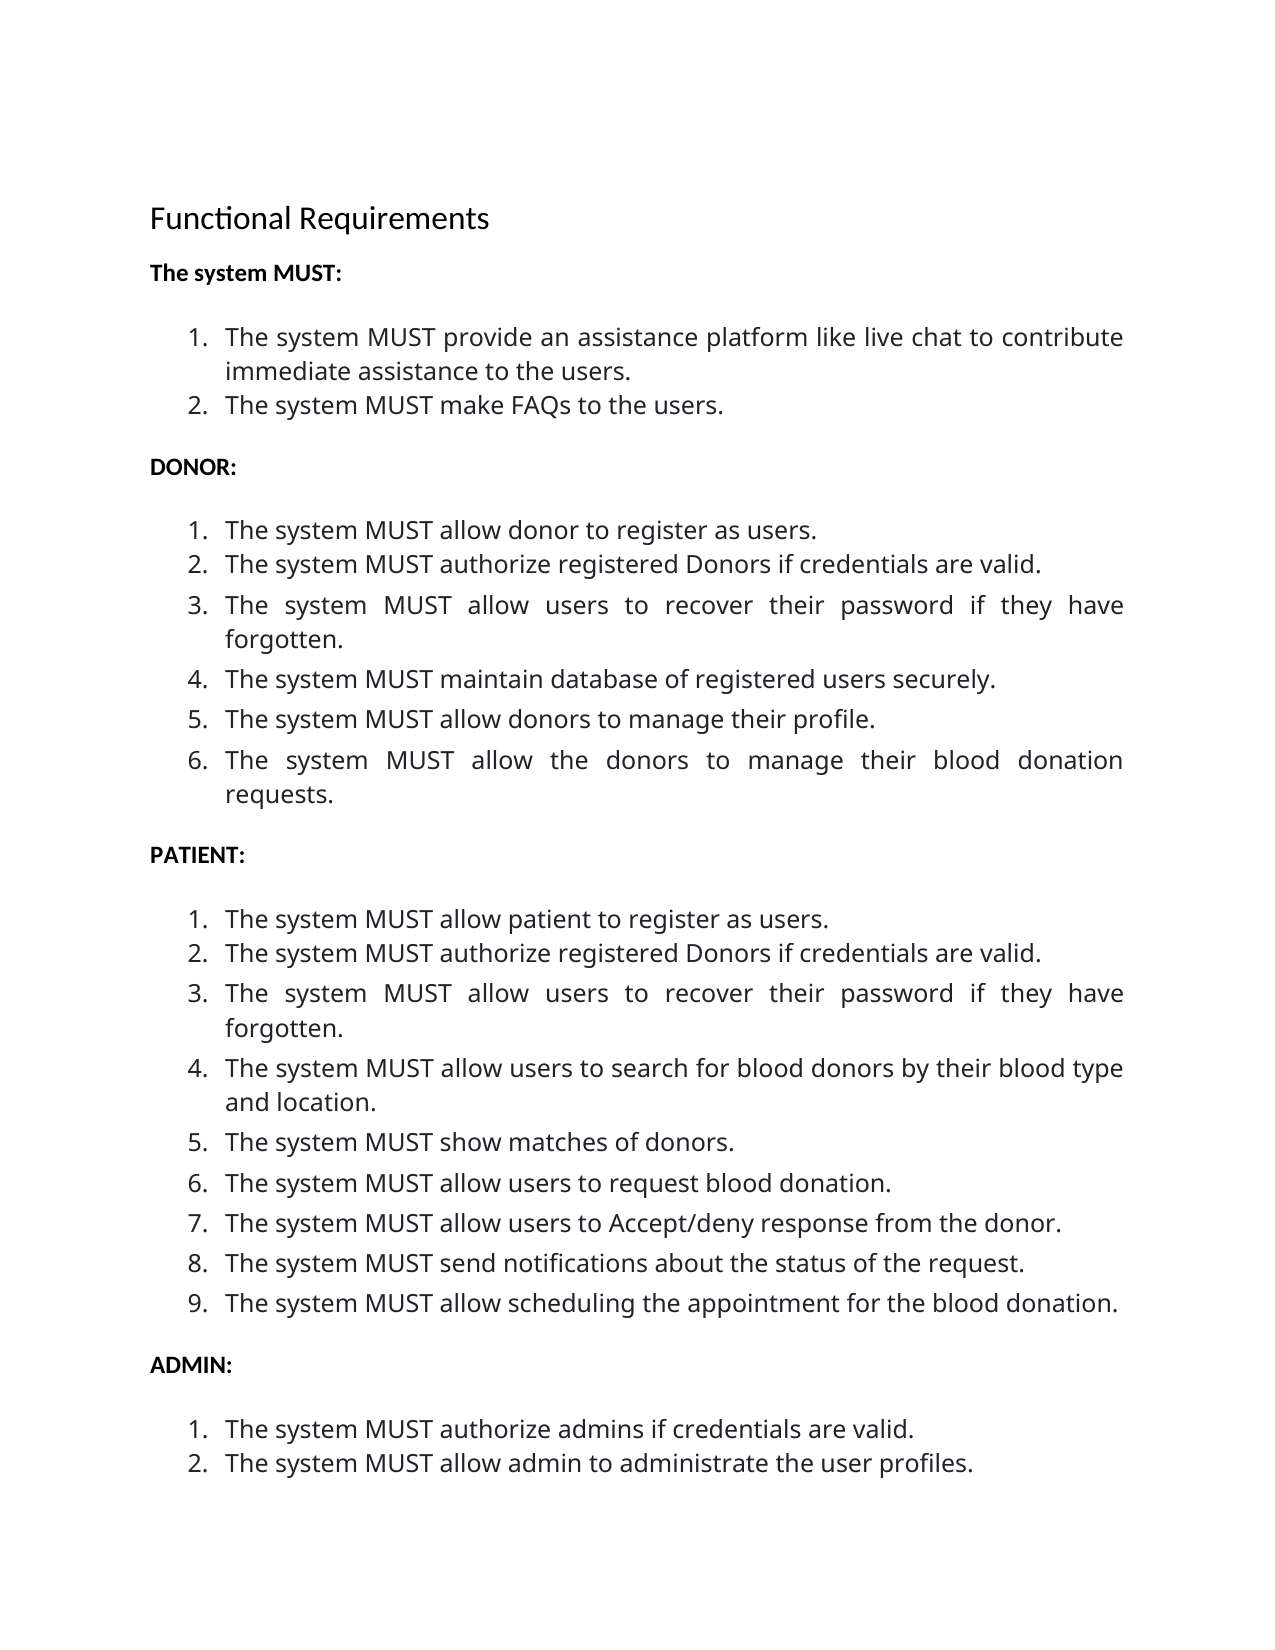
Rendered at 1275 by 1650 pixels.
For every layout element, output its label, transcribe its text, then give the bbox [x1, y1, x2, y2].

text ADMIN: [150, 1349, 1125, 1380]
list The system MUST allow users to recover their password if they have forgotten. [187, 587, 1125, 656]
list The system MUST authorize admins if credentials are valid. [187, 1411, 1125, 1446]
list The system MUST allow donors to manage their profile. [187, 702, 1125, 736]
list The system MUST allow the donors to manage their blood donation requests. [187, 742, 1125, 811]
list The system MUST maintain database of registered users securely. [187, 662, 1125, 696]
list The system MUST authorize registered Donors if credentials are valid. [187, 547, 1125, 581]
text DONOR: [150, 451, 1125, 481]
text PATIENT: [150, 840, 1125, 870]
list The system MUST allow users to search for blood donors by their blood type and location. [187, 1051, 1125, 1119]
text Functional Requirements [150, 197, 1125, 238]
text The system MUST: [150, 257, 1125, 288]
list The system MUST allow donor to register as users. [187, 513, 1125, 547]
list The system MUST send notifications about the status of the request. [187, 1246, 1125, 1280]
list The system MUST allow scheduling the appointment for the blood donation. [187, 1286, 1125, 1320]
list The system MUST allow users to Accept/deny response from the donor. [187, 1206, 1125, 1239]
list The system MUST provide an assistance platform like live chat to contribute immediate assistance to the users. [187, 319, 1125, 388]
list The system MUST show matches of donors. [187, 1125, 1125, 1159]
list The system MUST authorize registered Donors if credentials are valid. [187, 936, 1125, 970]
list The system MUST allow users to request blood donation. [187, 1165, 1125, 1199]
list The system MUST allow admin to administrate the user profiles. [187, 1446, 1125, 1479]
list The system MUST allow users to recover their password if they have forgotten. [187, 976, 1125, 1044]
list The system MUST make FAQs to the users. [187, 388, 1125, 422]
list The system MUST allow patient to register as users. [187, 902, 1125, 936]
